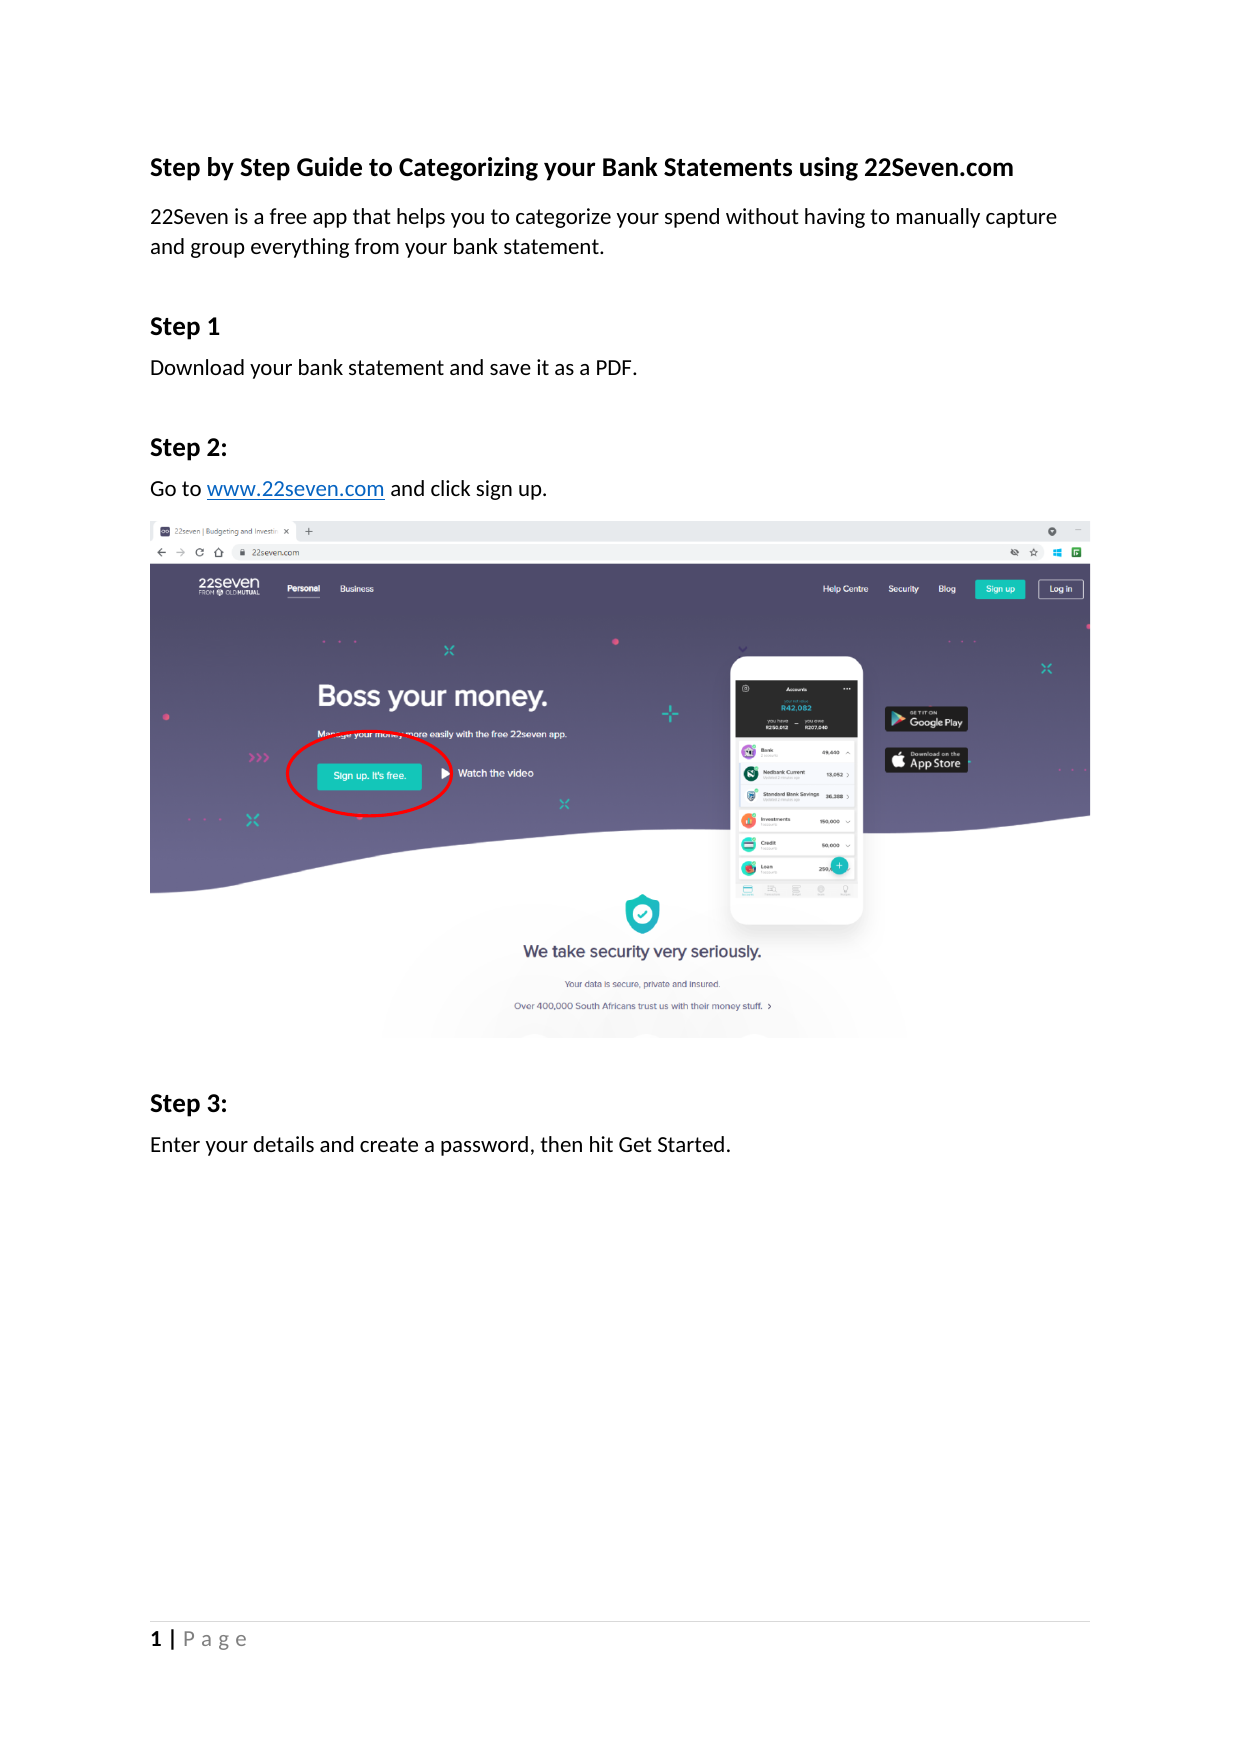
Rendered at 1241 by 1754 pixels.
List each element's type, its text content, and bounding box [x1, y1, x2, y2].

text Step 2: [150, 431, 1090, 464]
text 22Seven is a free app that helps you to categorize your spend without having to manually capture and group everything from your bank statement. [150, 202, 1090, 261]
text Download your bank statement and save it as a PDF. [150, 353, 1090, 382]
text Enter your details and create a password, then hit Get Started. [150, 1130, 1090, 1158]
text Step 1 [150, 309, 1090, 343]
picture [150, 521, 1091, 1038]
text Step 3: [150, 1086, 1090, 1119]
text Go to www.22seven.com and click sign up. [150, 474, 1090, 503]
text Step by Step Guide to Categorizing your Bank Statements using 22Seven.com [150, 150, 1090, 183]
